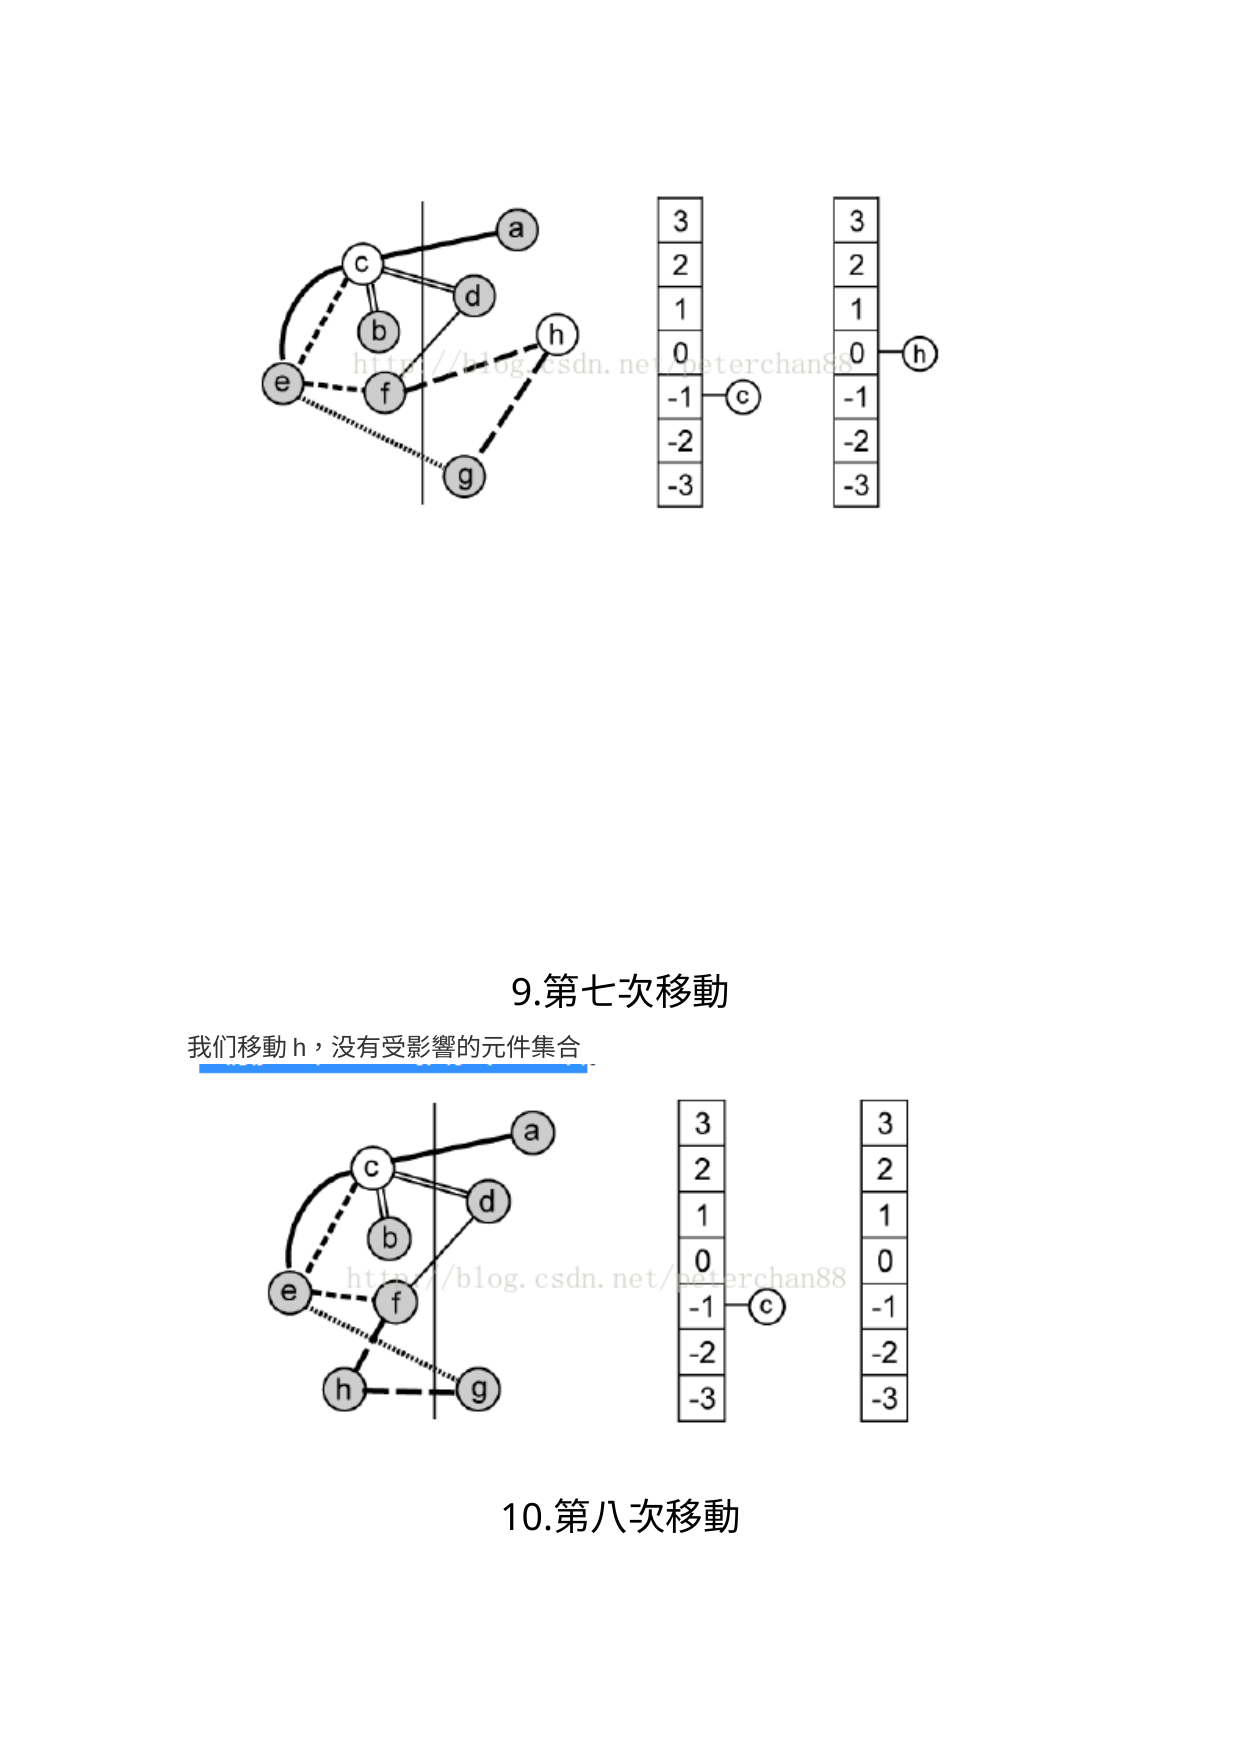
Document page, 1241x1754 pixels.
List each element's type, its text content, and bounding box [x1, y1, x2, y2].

text 9.第七次移動 [187, 952, 1053, 1027]
text 10.第八次移動 [187, 1477, 1053, 1552]
picture [187, 164, 979, 541]
text 我们移動h，没有受影響的元件集合 [187, 1027, 1053, 1064]
picture [187, 1064, 960, 1454]
